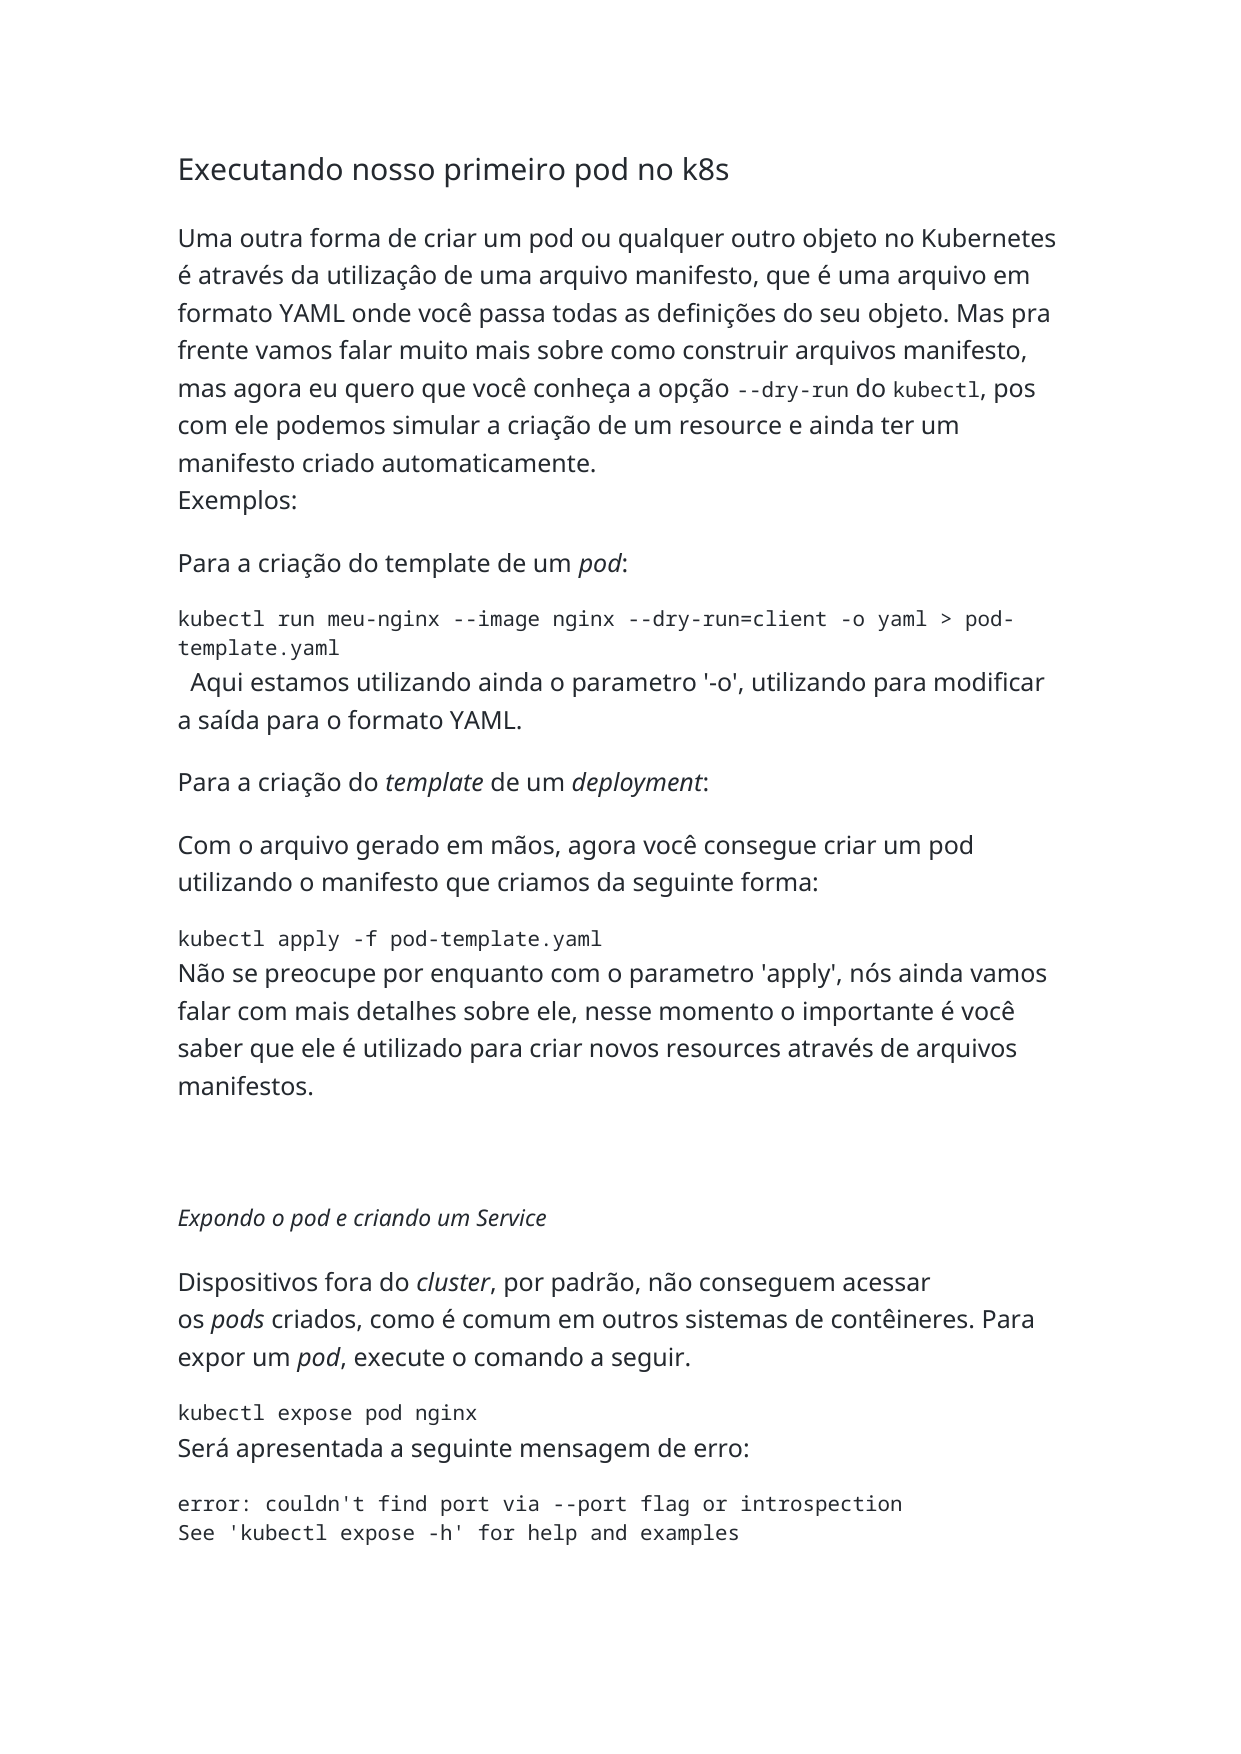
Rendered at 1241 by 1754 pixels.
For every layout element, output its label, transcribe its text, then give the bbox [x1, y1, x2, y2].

text kubectl apply -f pod-template.yaml [177, 924, 1063, 952]
text Uma outra forma de criar um pod ou qualquer outro objeto no Kubernetes é através da utilizaçâo de uma arquivo manifesto, que é uma arquivo em formato YAML onde você passa todas as definições do seu objeto. Mas pra frente vamos falar muito mais sobre como construir arquivos manifesto, mas agora eu quero que você conheça a opção --dry-run do kubectl, pos com ele podemos simular a criação de um resource e ainda ter um manifesto criado automaticamente. [177, 217, 1063, 479]
text Para a criação do template de um deployment: [177, 761, 1063, 799]
text Dispositivos fora do cluster, por padrão, não conseguem acessar os pods criados, como é comum em outros sistemas de contêineres. Para expor um pod, execute o comando a seguir. [177, 1261, 1063, 1373]
subtitle Expondo o pod e criando um Service [177, 1202, 1063, 1233]
text kubectl run meu-nginx --image nginx --dry-run=client -o yaml > pod-template.yaml [177, 604, 1063, 661]
text Exemplos: [177, 479, 1063, 517]
subtitle Executando nosso primeiro pod no k8s [177, 148, 1063, 189]
text See 'kubectl expose -h' for help and examples [177, 1518, 1063, 1546]
text error: couldn't find port via --port flag or introspection [177, 1489, 1063, 1518]
text Aqui estamos utilizando ainda o parametro '-o', utilizando para modificar a saída para o formato YAML. [177, 661, 1063, 736]
text Será apresentada a seguinte mensagem de erro: [177, 1427, 1063, 1464]
text Não se preocupe por enquanto com o parametro 'apply', nós ainda vamos falar com mais detalhes sobre ele, nesse momento o importante é você saber que ele é utilizado para criar novos resources através de arquivos manifestos. [177, 952, 1063, 1102]
text Com o arquivo gerado em mãos, agora você consegue criar um pod utilizando o manifesto que criamos da seguinte forma: [177, 824, 1063, 899]
text kubectl expose pod nginx [177, 1398, 1063, 1427]
text Para a criação do template de um pod: [177, 542, 1063, 579]
